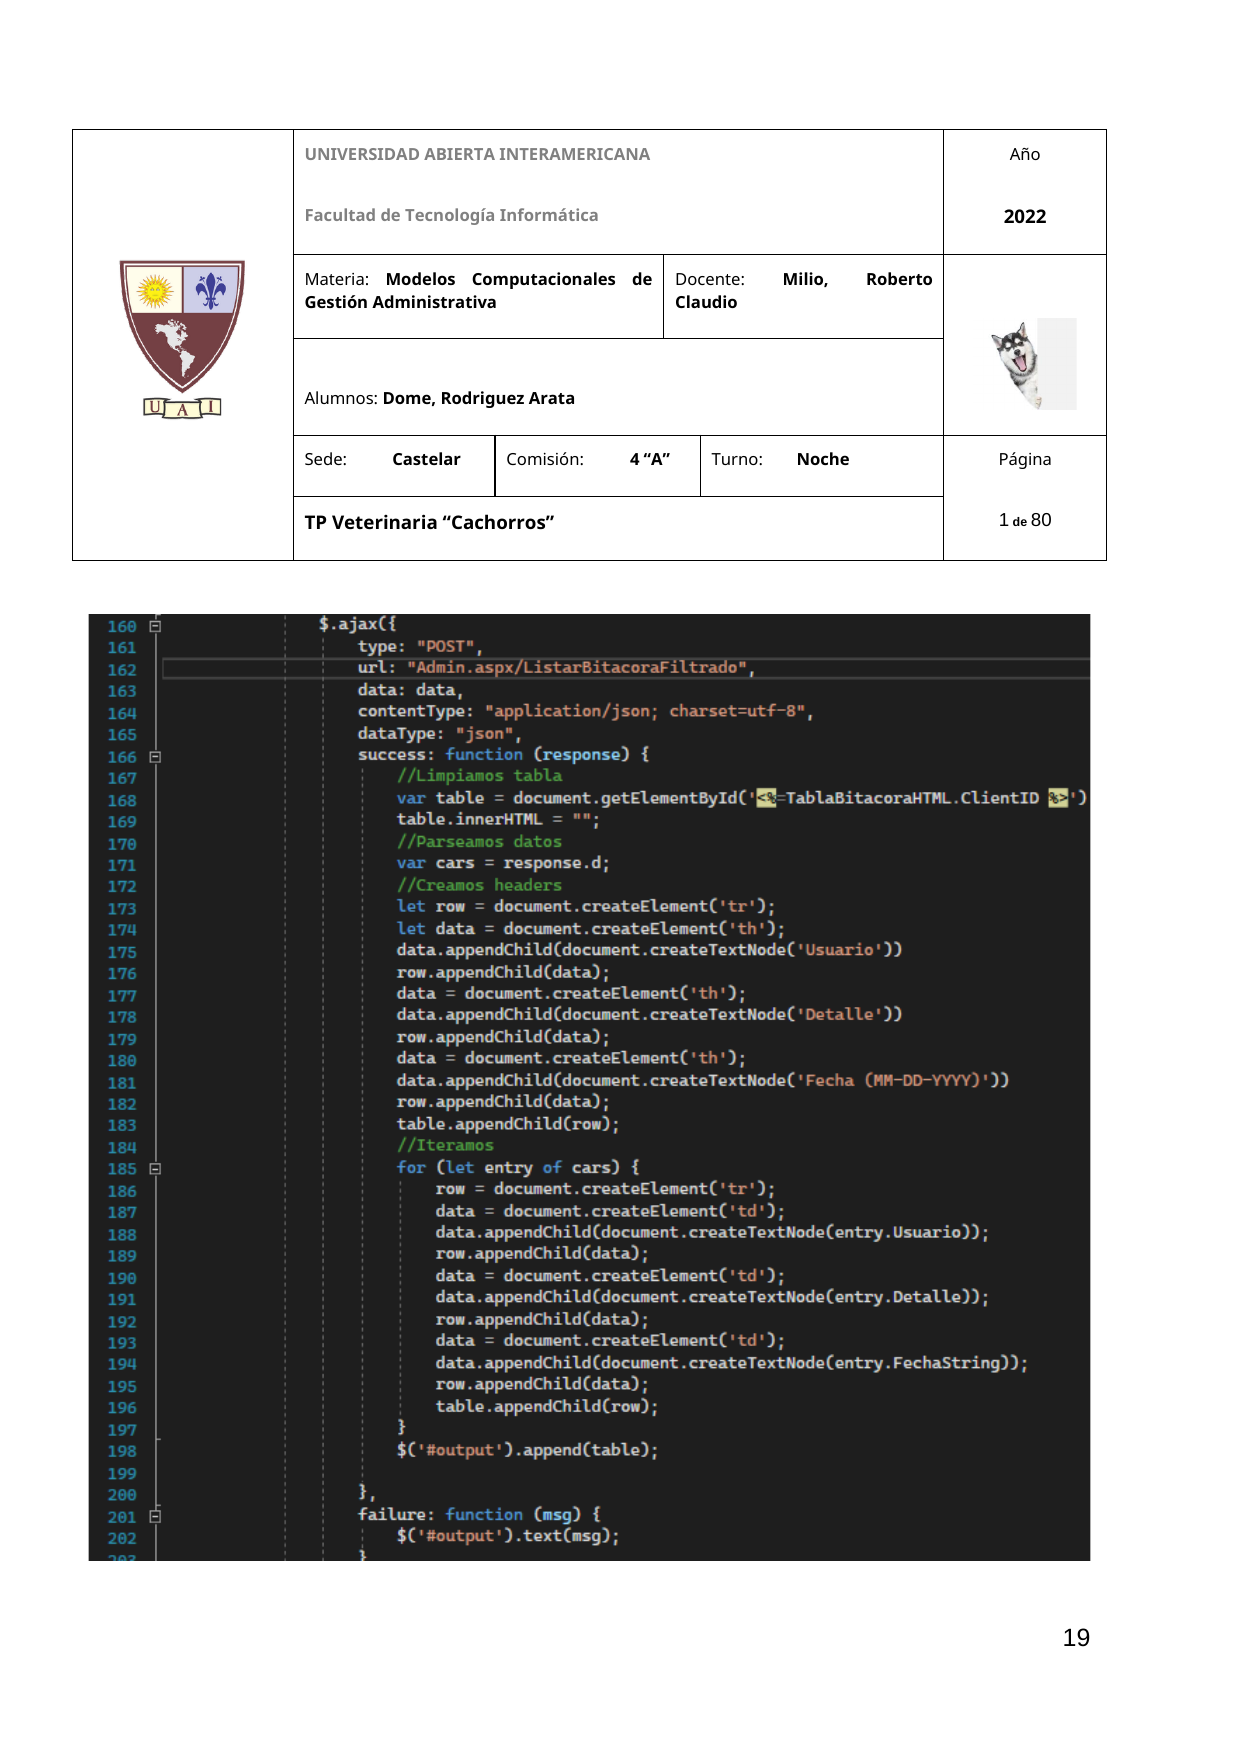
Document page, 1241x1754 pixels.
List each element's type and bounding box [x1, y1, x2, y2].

picture [88, 614, 1091, 1561]
picture [973, 318, 1077, 410]
picture [117, 256, 249, 421]
